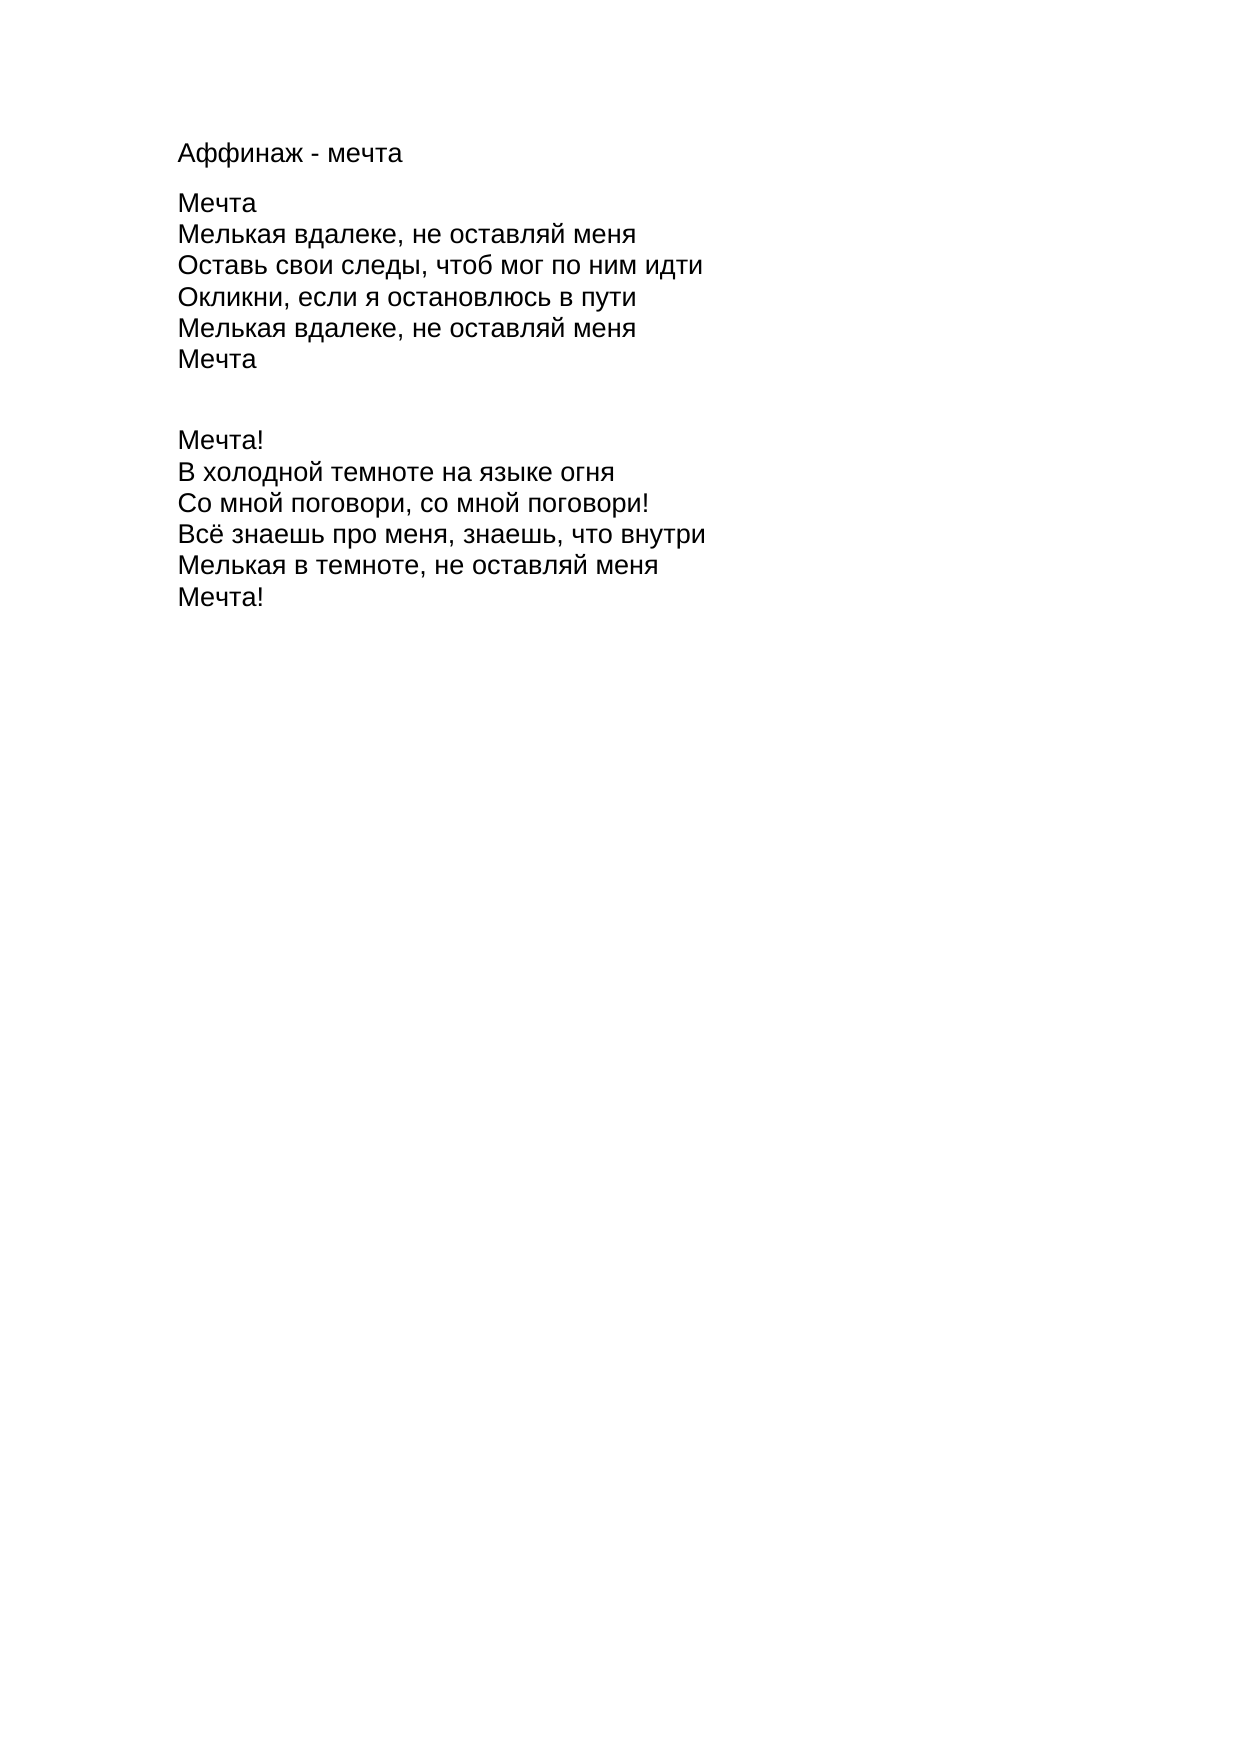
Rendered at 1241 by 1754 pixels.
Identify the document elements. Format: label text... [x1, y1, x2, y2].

text Мечта Мелькая вдалеке, не оставляй меня Оставь свои следы, чтоб мог по ним идти Окликни, если я остановлюсь в пути Мелькая вдалеке, не оставляй меня Мечта [177, 187, 1152, 374]
text Мечта! В холодной темноте на языке огня Со мной поговори, со мной поговори! Всё знаешь про меня, знаешь, что внутри Мелькая в темноте, не оставляй меня Мечта! [177, 393, 1152, 612]
text Аффинаж - мечта [177, 137, 1152, 168]
